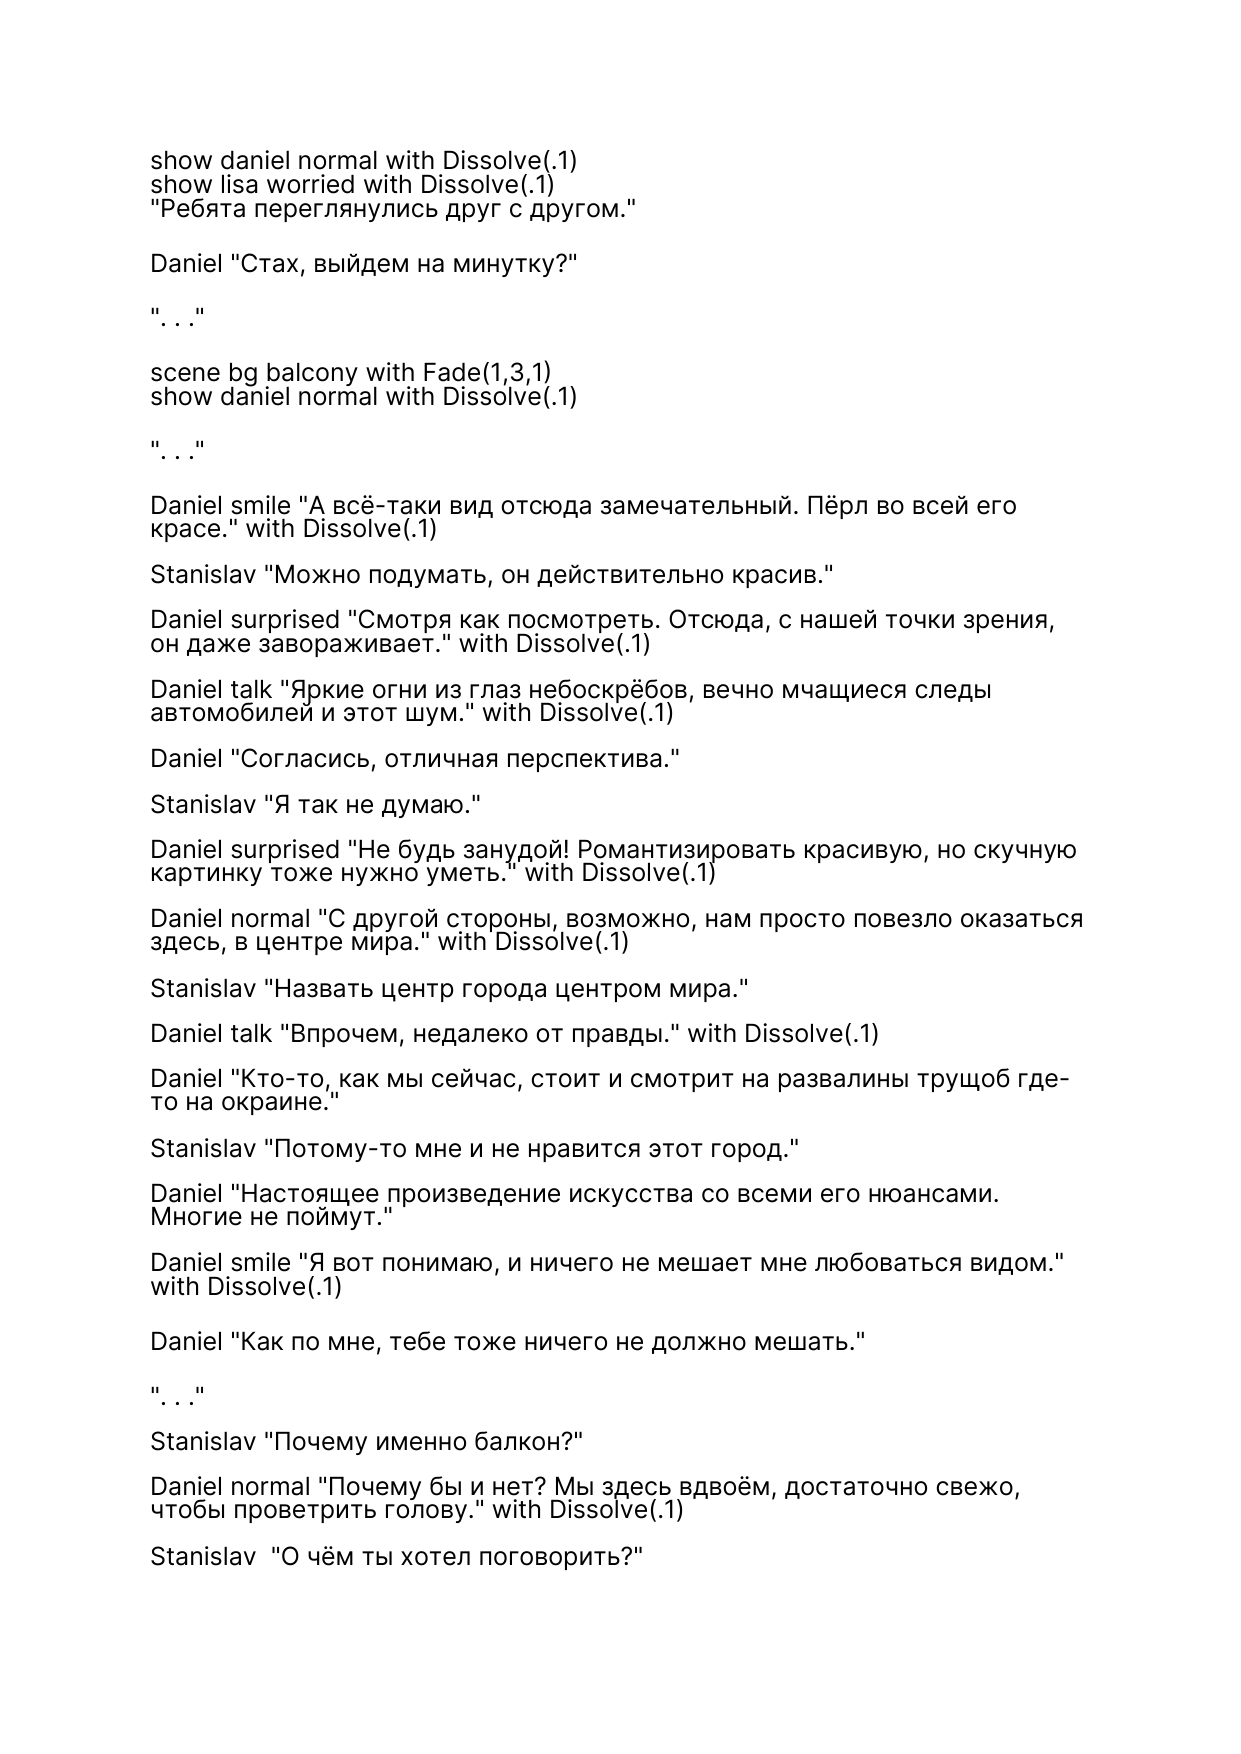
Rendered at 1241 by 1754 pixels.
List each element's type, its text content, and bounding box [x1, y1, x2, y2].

text Daniel surprised "Не будь занудой! Романтизировать красивую, но скучную картинку тоже нужно уметь." with Dissolve(.1) [150, 839, 1090, 887]
text Stanislav "Я так не думаю." [150, 794, 1090, 818]
text Daniel "Кто-то, как мы сейчас, стоит и смотрит на развалины трущоб где-то на окраине." [150, 1068, 1090, 1117]
text Daniel normal "Почему бы и нет? Мы здесь вдвоём, достаточно свежо, чтобы проветрить голову." with Dissolve(.1) [150, 1476, 1090, 1524]
text Daniel "Стах, выйдем на минутку?" [150, 253, 1090, 277]
text Stanislav "Можно подумать, он действительно красив." [150, 564, 1090, 588]
text show daniel normal with Dissolve(.1) [150, 150, 1090, 174]
text Stanislav "Назвать центр города центром мира." [150, 978, 1090, 1002]
text Daniel smile "Я вот понимаю, и ничего не мешает мне любоваться видом." with Dissolve(.1) [150, 1252, 1090, 1301]
text scene bg balcony with Fade(1,3,1) [150, 362, 1090, 386]
text Daniel talk "Яркие огни из глаз небоскрёбов, вечно мчащиеся следы автомобилей и этот шум." with Dissolve(.1) [150, 679, 1090, 727]
text Daniel "Настоящее произведение искусства со всеми его нюансами. Многие не поймут." [150, 1183, 1090, 1231]
text Daniel smile "А всё-таки вид отсюда замечательный. Пёрл во всей его красе." with Dissolve(.1) [150, 495, 1090, 543]
text Stanislav "Потому-то мне и не нравится этот город." [150, 1138, 1090, 1162]
text Daniel "Как по мне, тебе тоже ничего не должно мешать." [150, 1331, 1090, 1355]
text show daniel normal with Dissolve(.1) [150, 386, 1090, 410]
text ". . ." [150, 307, 1090, 331]
text Stanislav "О чём ты хотел поговорить?" [150, 1546, 1090, 1570]
text Daniel surprised "Смотря как посмотреть. Отсюда, с нашей точки зрения, он даже завораживает." with Dissolve(.1) [150, 609, 1090, 658]
text Daniel normal "С другой стороны, возможно, нам просто повезло оказаться здесь, в центре мира." with Dissolve(.1) [150, 908, 1090, 957]
text Daniel "Согласись, отличная перспектива." [150, 748, 1090, 773]
text show lisa worried with Dissolve(.1) [150, 174, 1090, 198]
text ". . ." [150, 440, 1090, 464]
text Daniel talk "Впрочем, недалеко от правды." with Dissolve(.1) [150, 1023, 1090, 1047]
text Stanislav "Почему именно балкон?" [150, 1431, 1090, 1455]
text ". . ." [150, 1386, 1090, 1410]
text "Ребята переглянулись друг с другом." [150, 198, 1090, 222]
